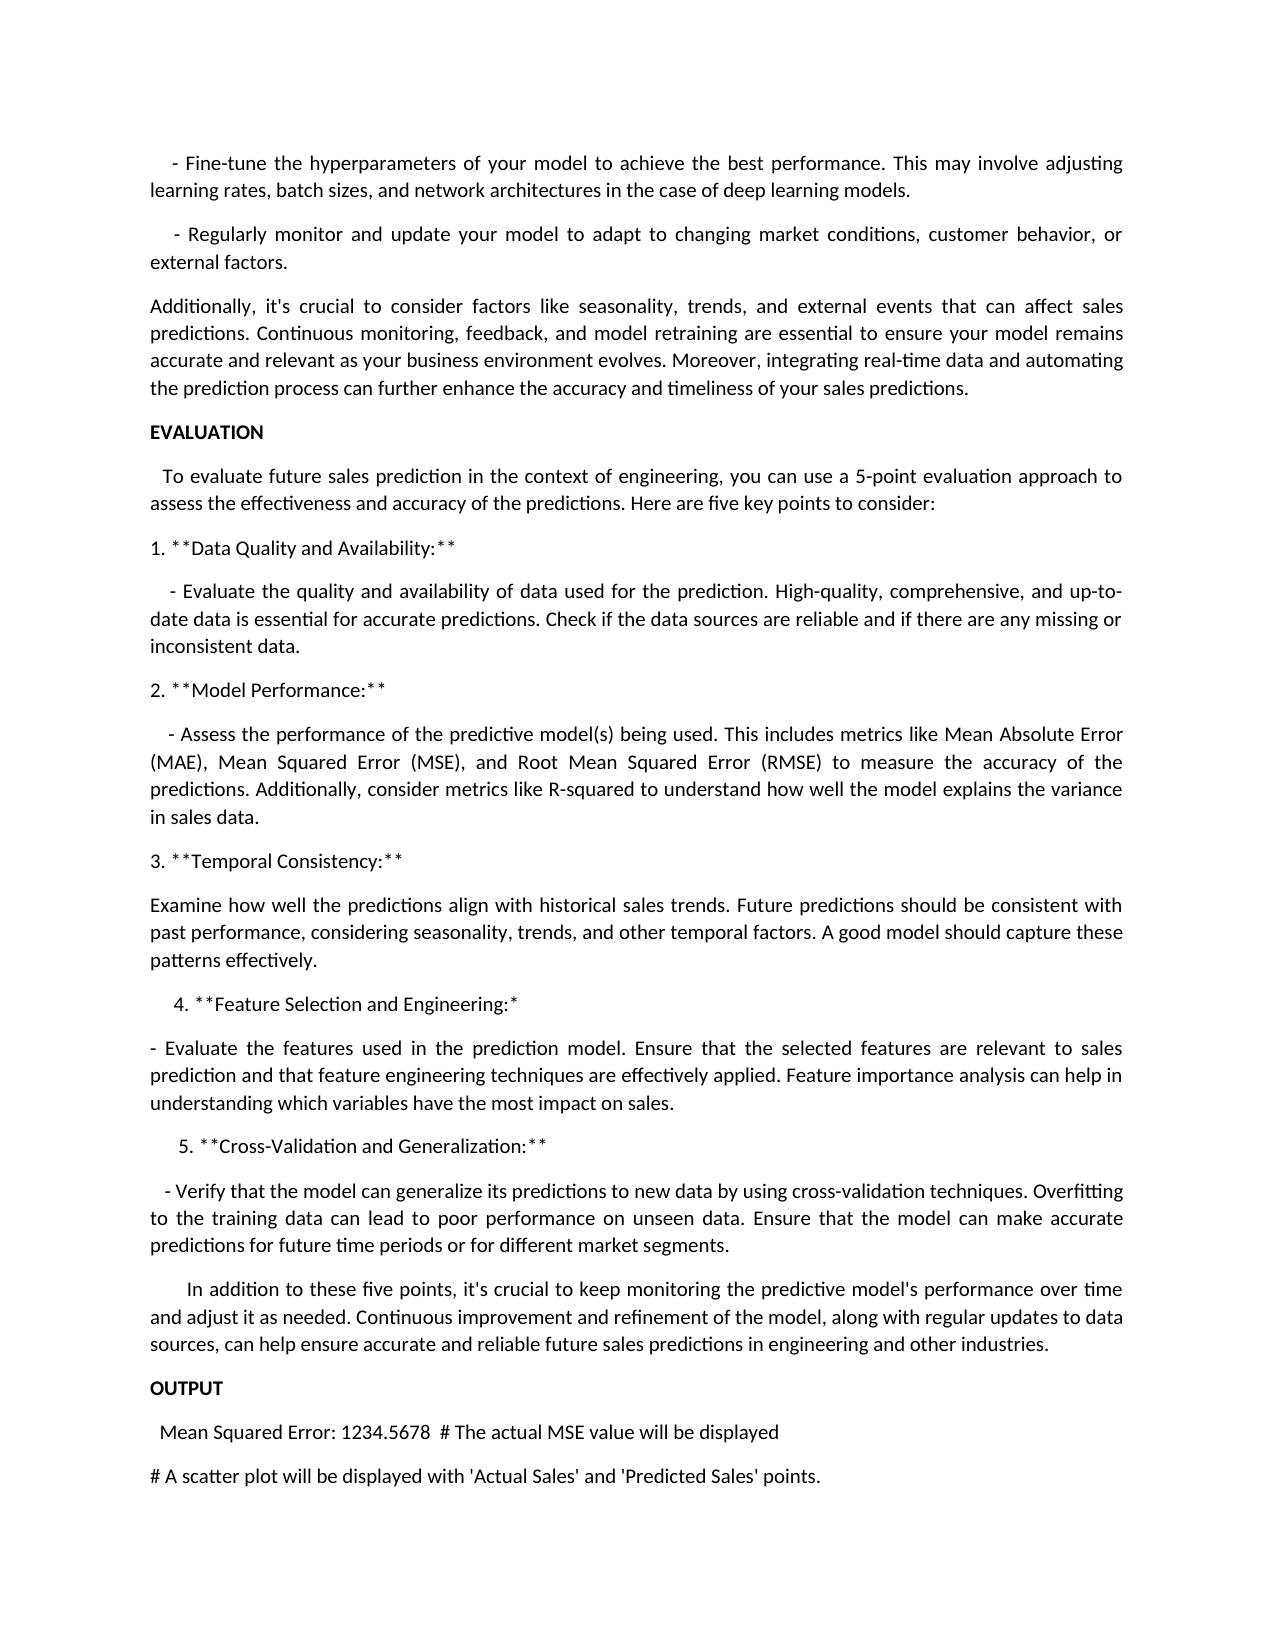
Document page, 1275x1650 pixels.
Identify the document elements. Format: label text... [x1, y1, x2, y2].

text EVALUATION [150, 419, 1125, 444]
text - Evaluate the quality and availability of data used for the prediction. High-quality, comprehensive, and up-to-date data is essential for accurate predictions. Check if the data sources are reliable and if there are any missing or inconsistent data. [150, 579, 1125, 659]
text 5. **Cross-Validation and Generalization:** [150, 1134, 1125, 1159]
text - Fine-tune the hyperparameters of your model to achieve the best performance. This may involve adjusting learning rates, batch sizes, and network architectures in the case of deep learning models. [150, 150, 1125, 203]
text OUTPUT [150, 1376, 1125, 1401]
text Additionally, it's crucial to consider factors like seasonality, trends, and external events that can affect sales predictions. Continuous monitoring, feedback, and model retraining are essential to ensure your model remains accurate and relevant as your business environment evolves. Moreover, integrating real-time data and automating the prediction process can further enhance the accuracy and timeliness of your sales predictions. [150, 293, 1125, 401]
text 4. **Feature Selection and Engineering:* [150, 991, 1125, 1016]
text 2. **Model Performance:** [150, 678, 1125, 703]
text # A scatter plot will be displayed with 'Actual Sales' and 'Predicted Sales' points. [150, 1464, 1125, 1489]
text 3. **Temporal Consistency:** [150, 848, 1125, 873]
text - Regularly monitor and update your model to adapt to changing market conditions, customer behavior, or external factors. [150, 221, 1125, 274]
text - Verify that the model can generalize its predictions to new data by using cross-validation techniques. Overfitting to the training data can lead to poor performance on unseen data. Ensure that the model can make accurate predictions for future time periods or for different market segments. [150, 1178, 1125, 1258]
text Examine how well the predictions align with historical sales trends. Future predictions should be consistent with past performance, considering seasonality, trends, and other temporal factors. A good model should capture these patterns effectively. [150, 892, 1125, 972]
text - Assess the performance of the predictive model(s) being used. This includes metrics like Mean Absolute Error (MAE), Mean Squared Error (MSE), and Root Mean Squared Error (RMSE) to measure the accuracy of the predictions. Additionally, consider metrics like R-squared to understand how well the model explains the variance in sales data. [150, 722, 1125, 829]
text - Evaluate the features used in the prediction model. Ensure that the selected features are relevant to sales prediction and that feature engineering techniques are effectively applied. Feature importance analysis can help in understanding which variables have the most impact on sales. [150, 1035, 1125, 1115]
text To evaluate future sales prediction in the context of engineering, you can use a 5-point evaluation approach to assess the effectiveness and accuracy of the predictions. Here are five key points to consider: [150, 463, 1125, 516]
text Mean Squared Error: 1234.5678 # The actual MSE value will be displayed [150, 1419, 1125, 1445]
text In addition to these five points, it's crucial to keep monitoring the predictive model's performance over time and adjust it as needed. Continuous improvement and refinement of the model, along with regular updates to data sources, can help ensure accurate and reliable future sales predictions in engineering and other industries. [150, 1277, 1125, 1357]
text 1. **Data Quality and Availability:** [150, 535, 1125, 560]
